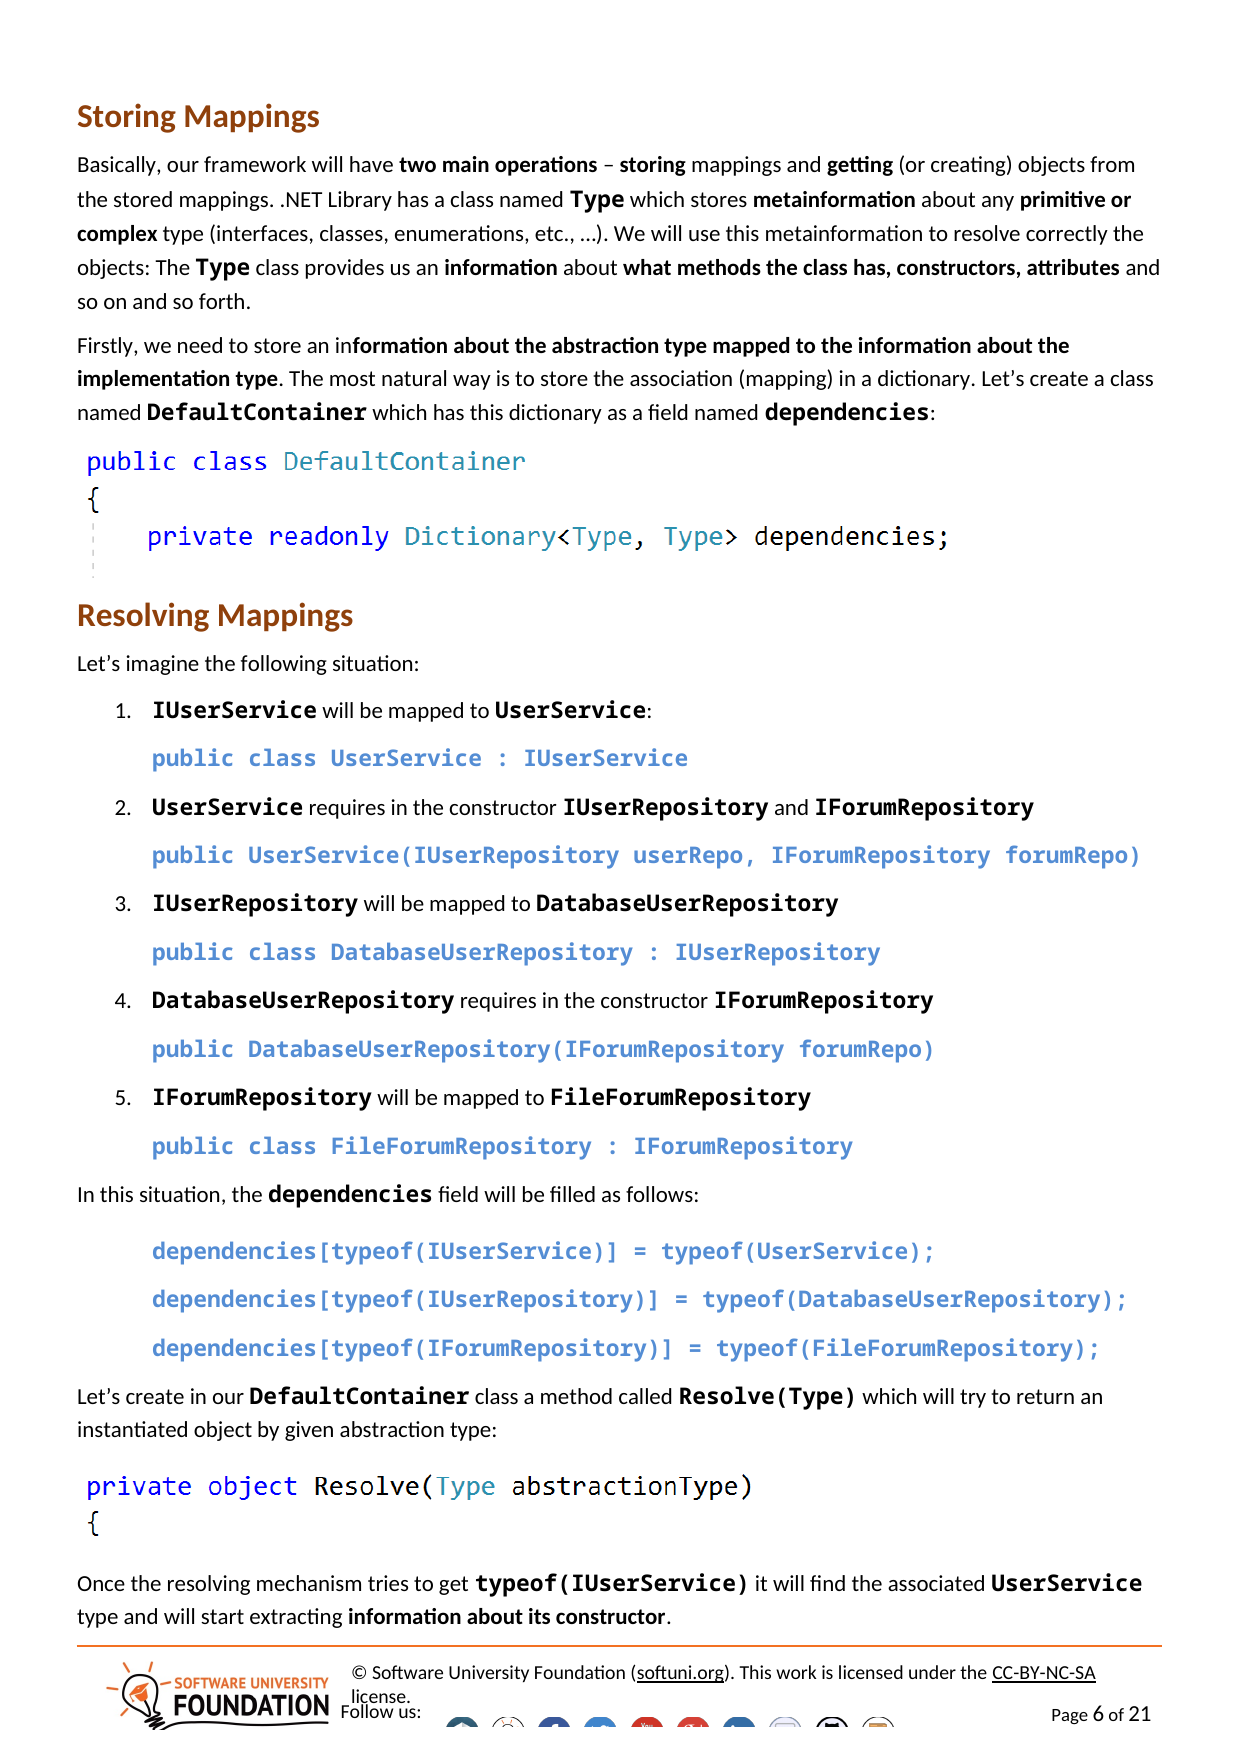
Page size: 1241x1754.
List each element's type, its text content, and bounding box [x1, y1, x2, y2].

picture [105, 1661, 329, 1730]
picture [537, 1717, 571, 1727]
picture [676, 1717, 710, 1727]
list DatabaseUserRepository requires in the constructor IForumRepository [114, 984, 1163, 1016]
list UserService requires in the constructor IUserRepository and IForumRepository [114, 791, 1163, 822]
text In this situation, the dependencies field will be filled as follows: [77, 1178, 1163, 1209]
list IForumRepository will be mapped to FileForumRepository [114, 1081, 1163, 1112]
picture [861, 1717, 895, 1727]
text public class DatabaseUserRepository : IUserRepository [77, 936, 1163, 967]
picture [445, 1717, 478, 1727]
picture [583, 1717, 617, 1727]
text public DatabaseUserRepository(IForumRepository forumRepo) [77, 1033, 1163, 1064]
text dependencies[typeof(IUserService)] = typeof(UserService); [77, 1235, 1163, 1266]
picture [491, 1717, 525, 1727]
text Once the resolving mechanism tries to get typeof(IUserService) it will find the associated UserService type and will start extracting information about its constructor. [77, 1567, 1163, 1630]
text public class FileForumRepository : IForumRepository [77, 1129, 1163, 1161]
text Let’s create in our DefaultContainer class a method called Resolve(Type) which will try to return an instantiated object by given abstraction type: [77, 1380, 1163, 1443]
picture [630, 1717, 663, 1727]
picture [815, 1717, 848, 1727]
text Let’s imagine the following situation: [77, 649, 1163, 677]
picture [76, 444, 968, 578]
list IUserService will be mapped to UserService: [114, 694, 1163, 725]
list IUserRepository will be mapped to DatabaseUserRepository [114, 887, 1163, 919]
subtitle Storing Mappings [77, 95, 1163, 136]
picture [76, 1468, 793, 1542]
text Firstly, we need to store an information about the abstraction type mapped to the information about the implementation type. The most natural way is to store the association (mapping) in a dictionary. Let’s create a class named DefaultContainer which has this dictionary as a field named dependencies: [77, 331, 1163, 428]
text Basically, our framework will have two main operations – storing mappings and getting (or creating) objects from the stored mappings. .NET Library has a class named Type which stores metainformation about any primitive or complex type (interfaces, classes, enumerations, etc., …). We will use this metainformation to resolve correctly the objects: The Type class provides us an information about what methods the class has, constructors, attributes and so on and so forth. [77, 151, 1163, 315]
text dependencies[typeof(IUserRepository)] = typeof(DatabaseUserRepository); [77, 1283, 1163, 1314]
picture [722, 1717, 756, 1727]
text public class UserService : IUserService [77, 742, 1163, 773]
text public UserService(IUserRepository userRepo, IForumRepository forumRepo) [77, 839, 1163, 870]
picture [768, 1717, 802, 1727]
text dependencies[typeof(IForumRepository)] = typeof(FileForumRepository); [77, 1332, 1163, 1363]
subtitle Resolving Mappings [77, 594, 1163, 634]
